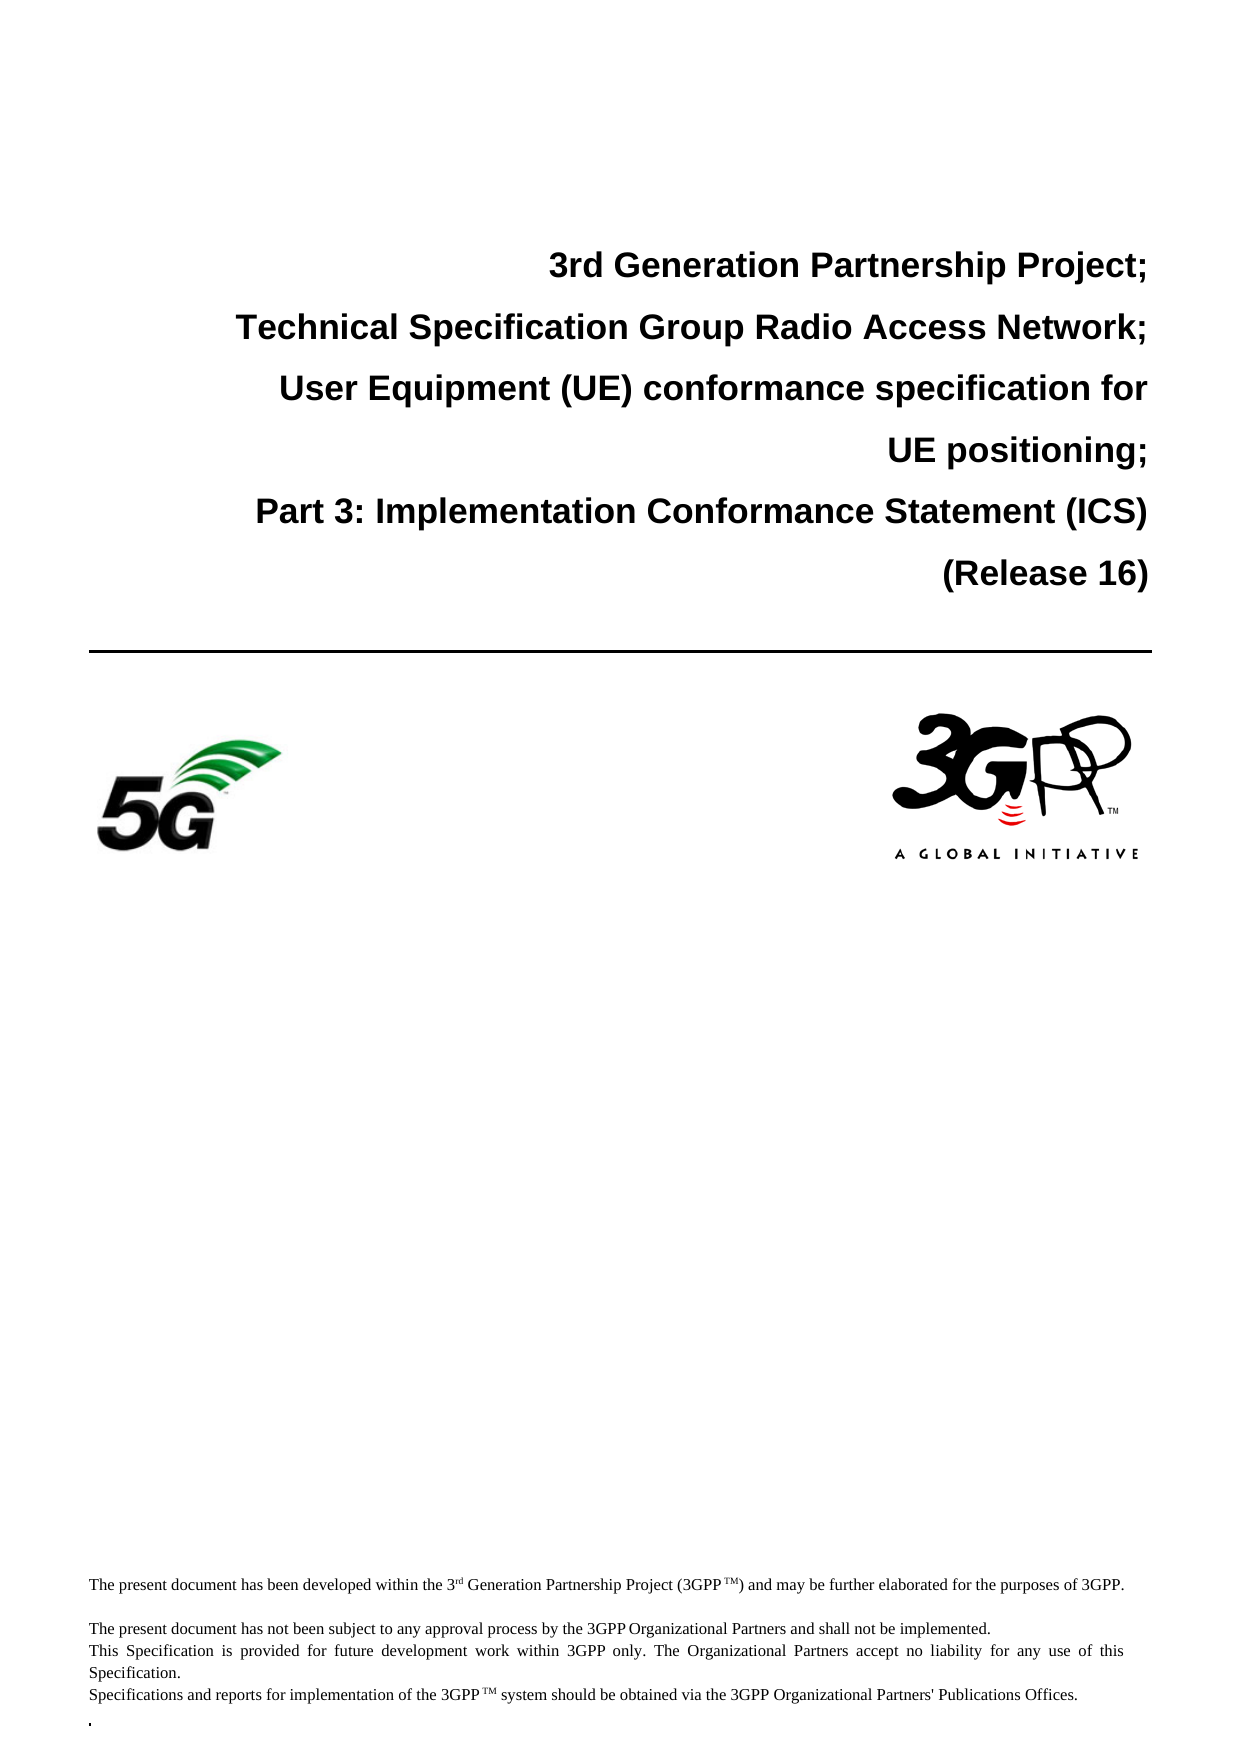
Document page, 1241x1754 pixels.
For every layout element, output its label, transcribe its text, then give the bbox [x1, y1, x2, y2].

text UE positioning; [65, 429, 1149, 470]
text The present document has been developed within the 3rd Generation Partnership Project (3GPP TM) and may be further elaborated for the purposes of 3GPP. The present document has not been subject to any approval process by the 3GPP Organizational Partners and shall not be implemented. This Specification is provided for future development work within 3GPP only. The Organizational Partners accept no liability for any use of this Specification. Specifications and reports for implementation of the 3GPP TM system should be obtained via the 3GPP Organizational Partners' Publications Offices. [89, 1575, 1125, 1704]
picture [884, 705, 1152, 864]
picture [88, 726, 289, 864]
text Part 3: Implementation Conformance Statement (ICS) [65, 491, 1149, 531]
text Technical Specification Group Radio Access Network; [65, 306, 1149, 347]
text User Equipment (UE) conformance specification for [65, 367, 1149, 408]
text (Release 16) [65, 552, 1149, 593]
text 3rd Generation Partnership Project; [65, 244, 1149, 285]
